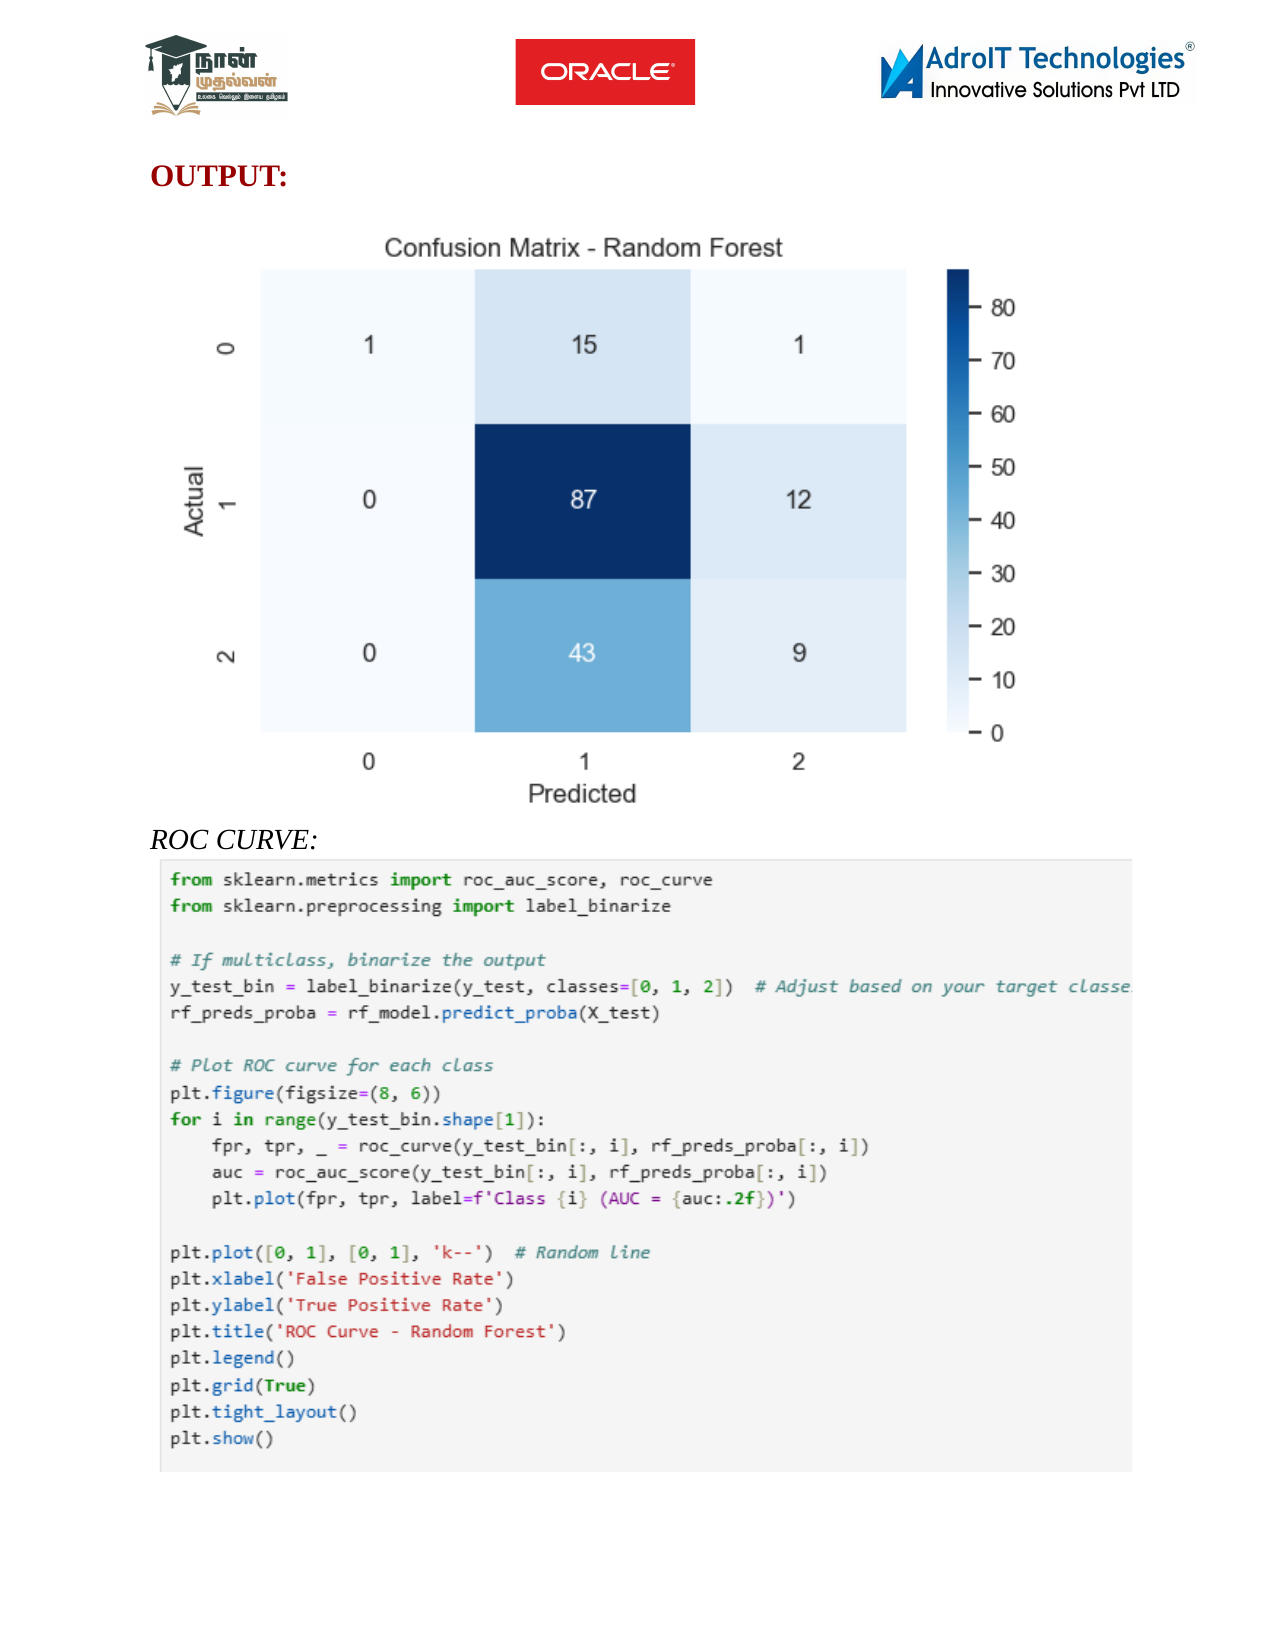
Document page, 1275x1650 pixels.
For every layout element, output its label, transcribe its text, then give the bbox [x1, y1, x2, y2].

subtitle OUTPUT: [150, 157, 1132, 193]
text ROC CURVE: [150, 822, 1132, 855]
picture [878, 39, 1197, 105]
picture [515, 39, 696, 105]
picture [150, 221, 1063, 817]
picture [150, 855, 1133, 1472]
picture [140, 31, 290, 119]
